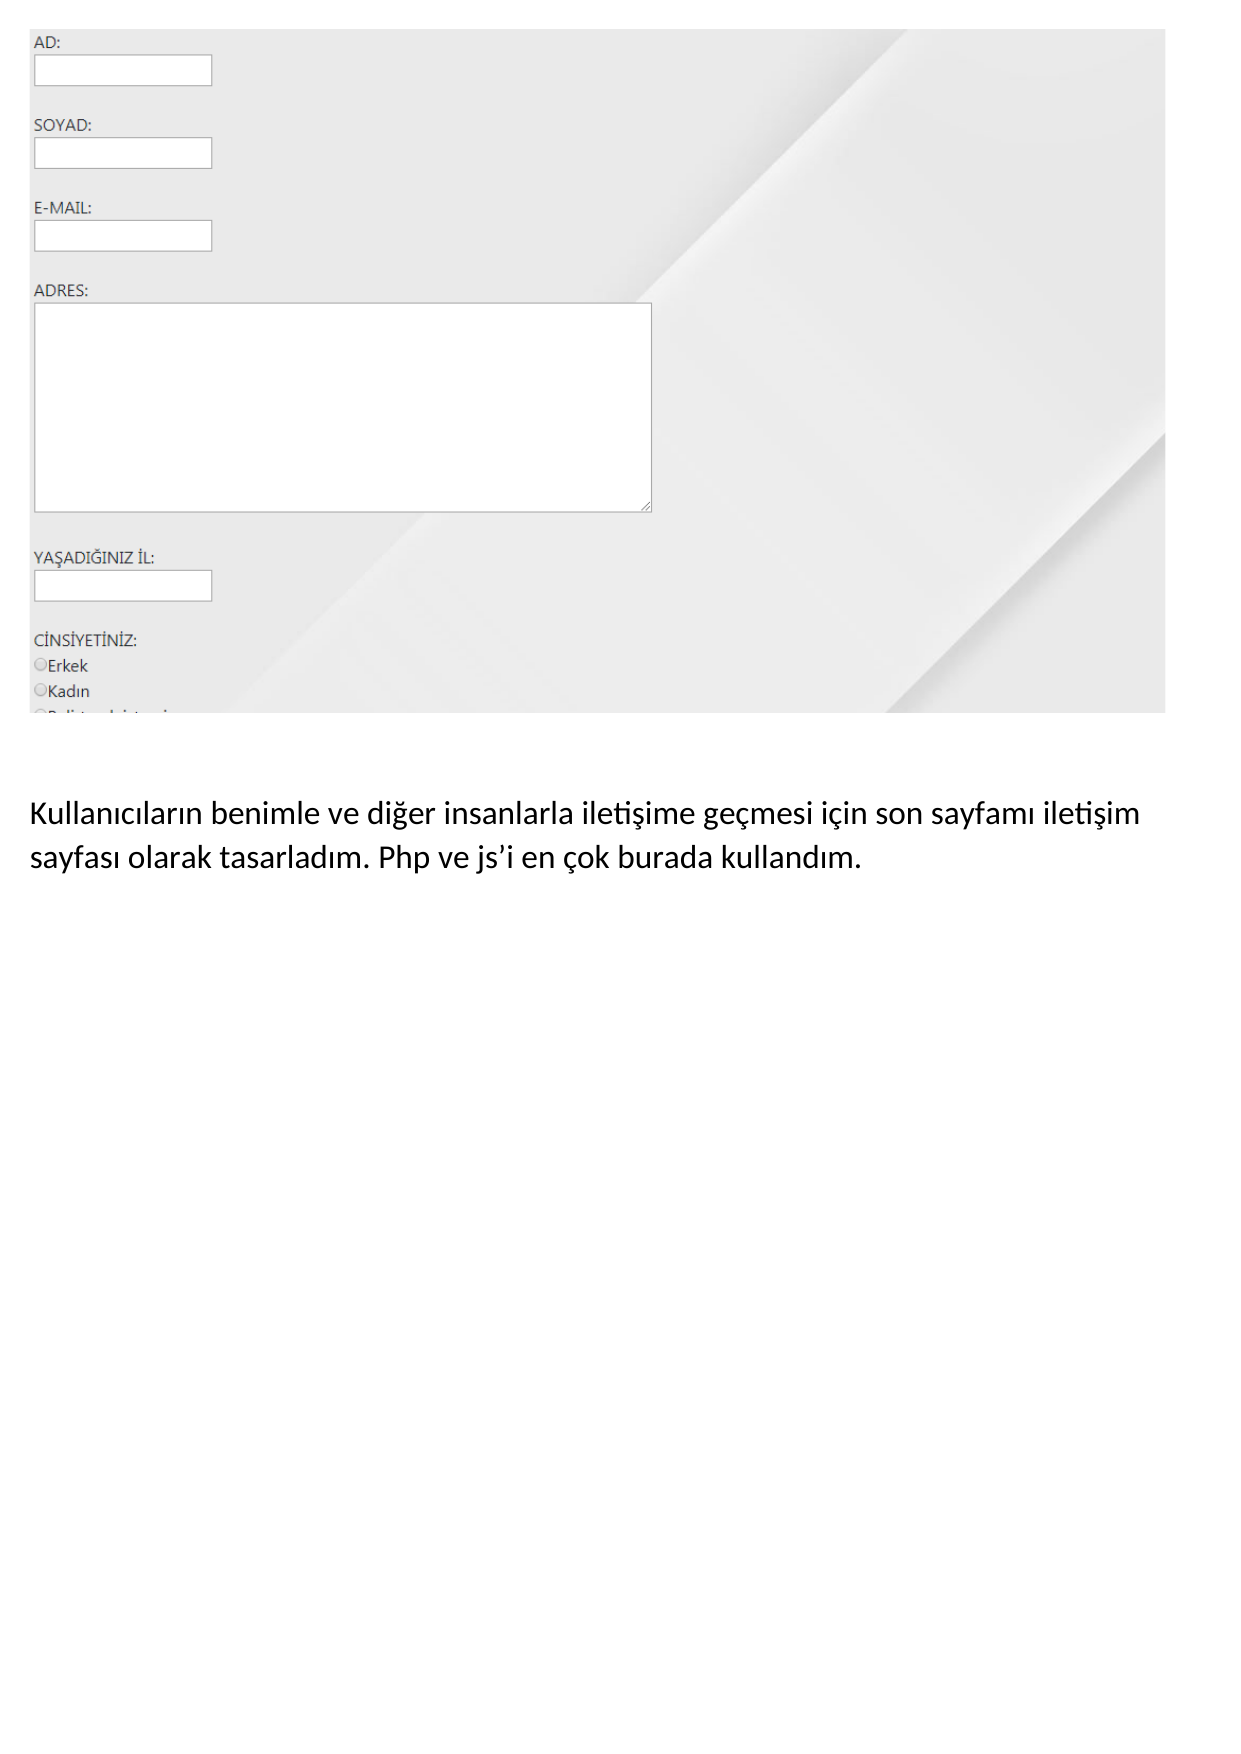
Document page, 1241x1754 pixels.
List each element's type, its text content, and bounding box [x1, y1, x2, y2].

picture [29, 29, 1166, 713]
text Kullanıcıların benimle ve diğer insanlarla iletişime geçmesi için son sayfamı iletişim sayfası olarak tasarladım. Php ve js’i en çok burada kullandım. [29, 792, 1165, 877]
